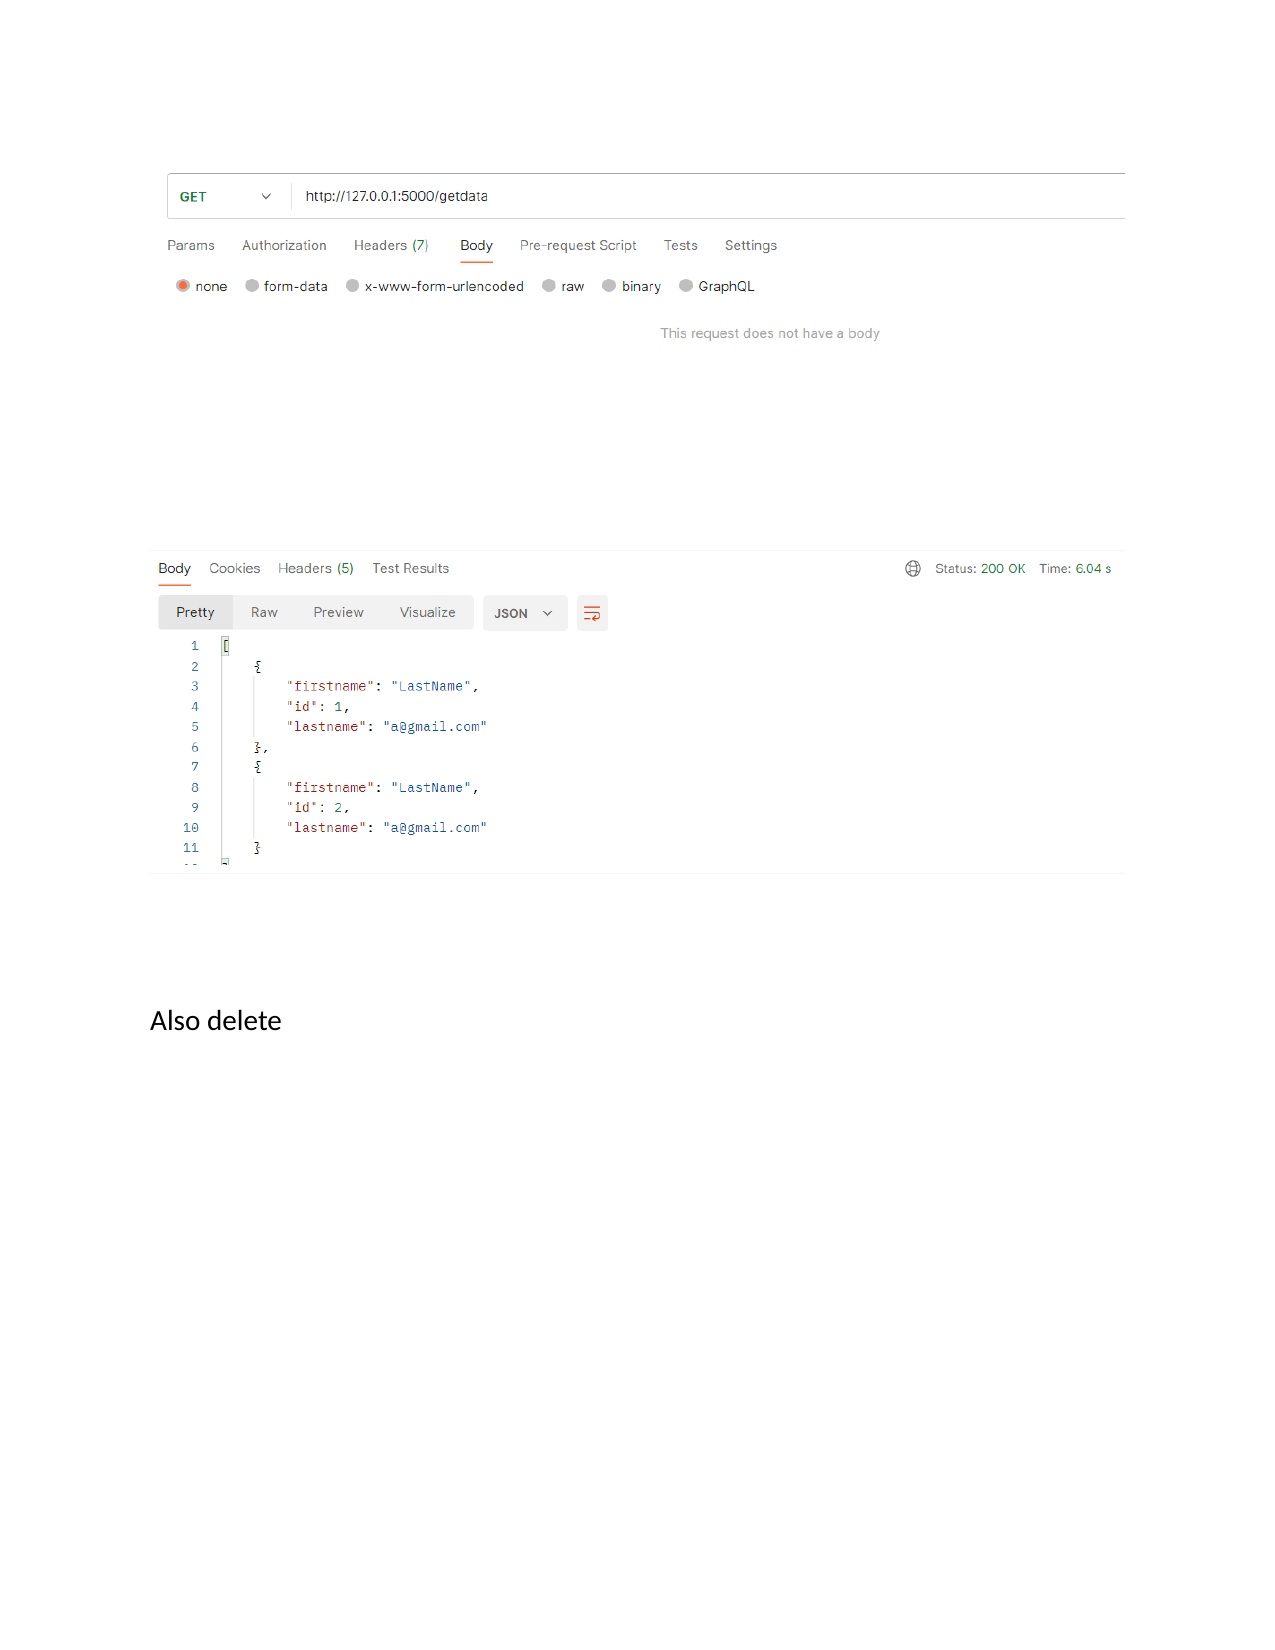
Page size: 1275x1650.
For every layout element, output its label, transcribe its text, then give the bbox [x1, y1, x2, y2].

text Also delete [150, 1002, 1125, 1038]
picture [150, 150, 1125, 874]
